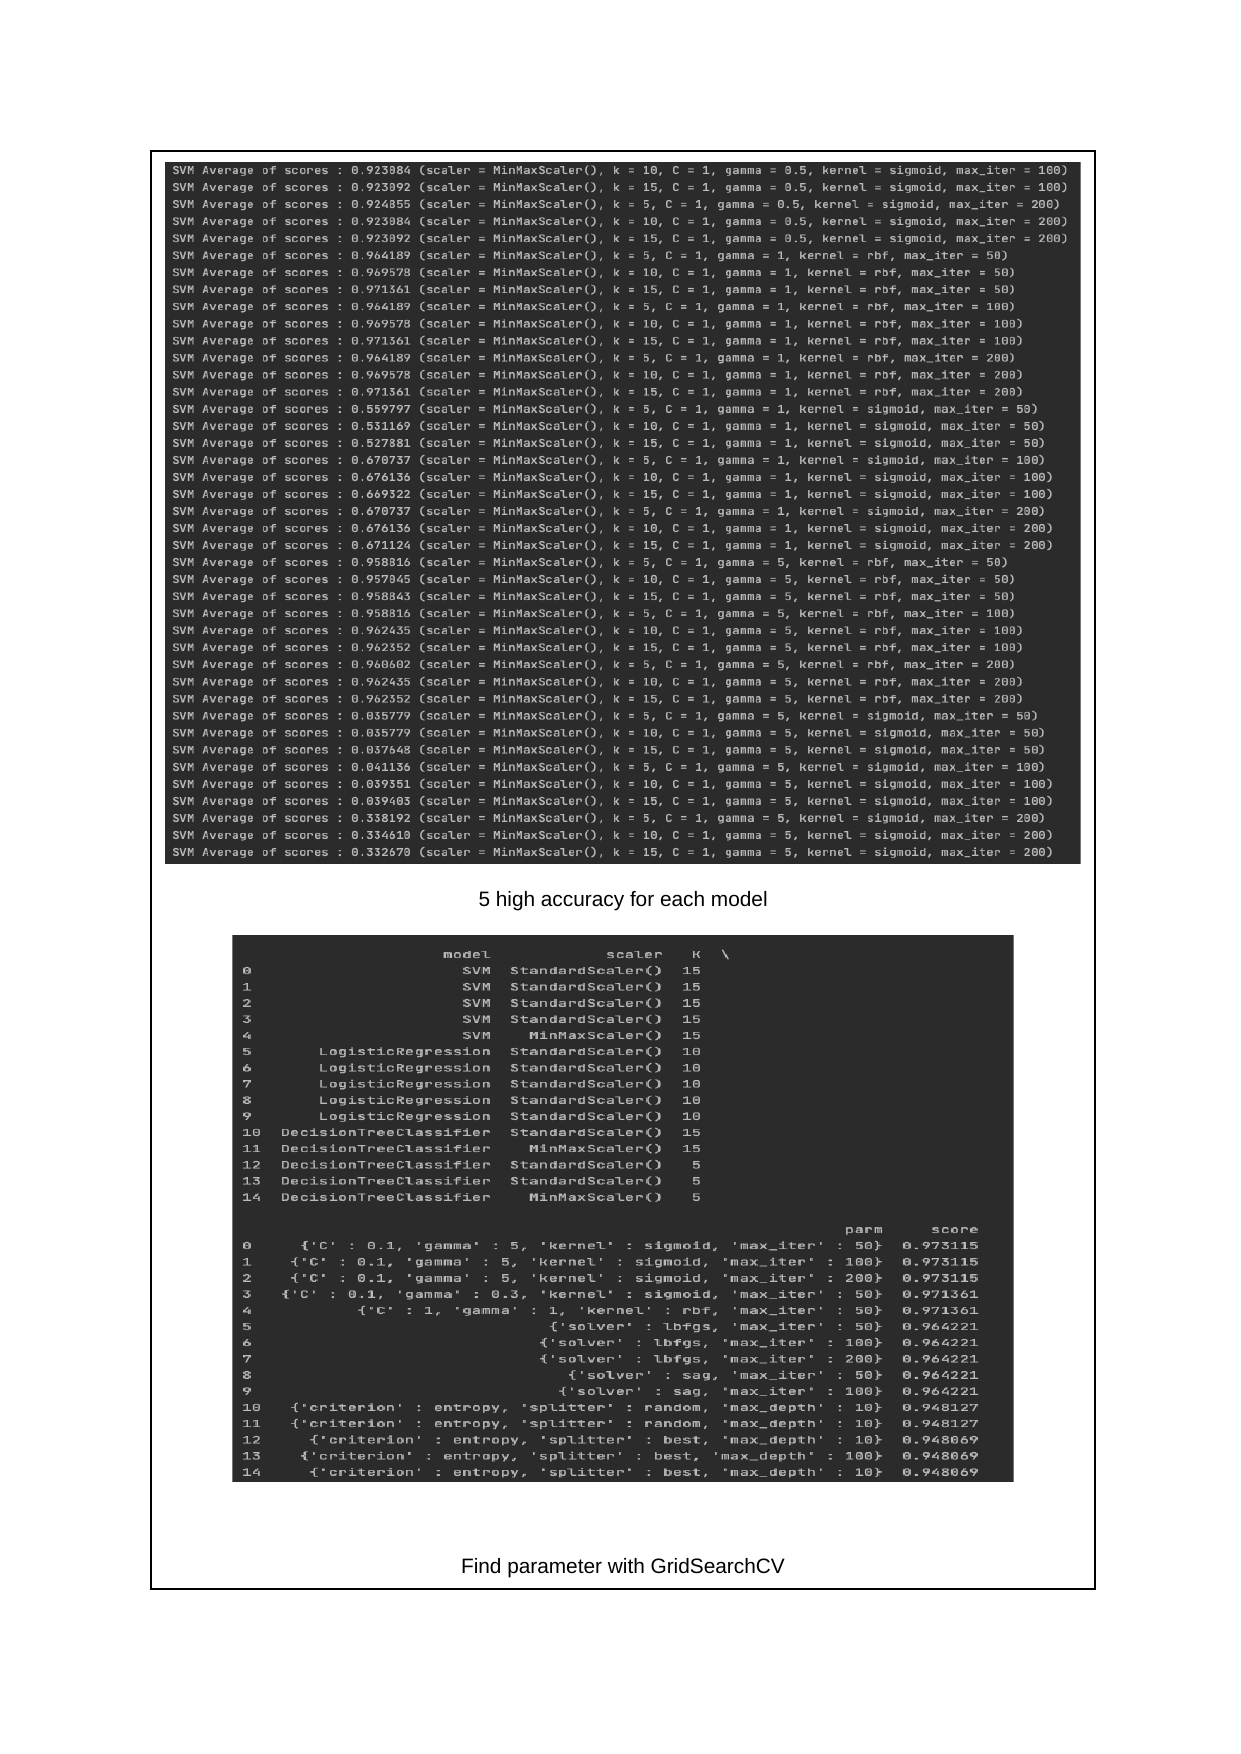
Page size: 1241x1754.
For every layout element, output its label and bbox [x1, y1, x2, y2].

table_cell [152, 152, 1094, 1588]
picture [232, 935, 1014, 1482]
picture [165, 162, 1081, 864]
